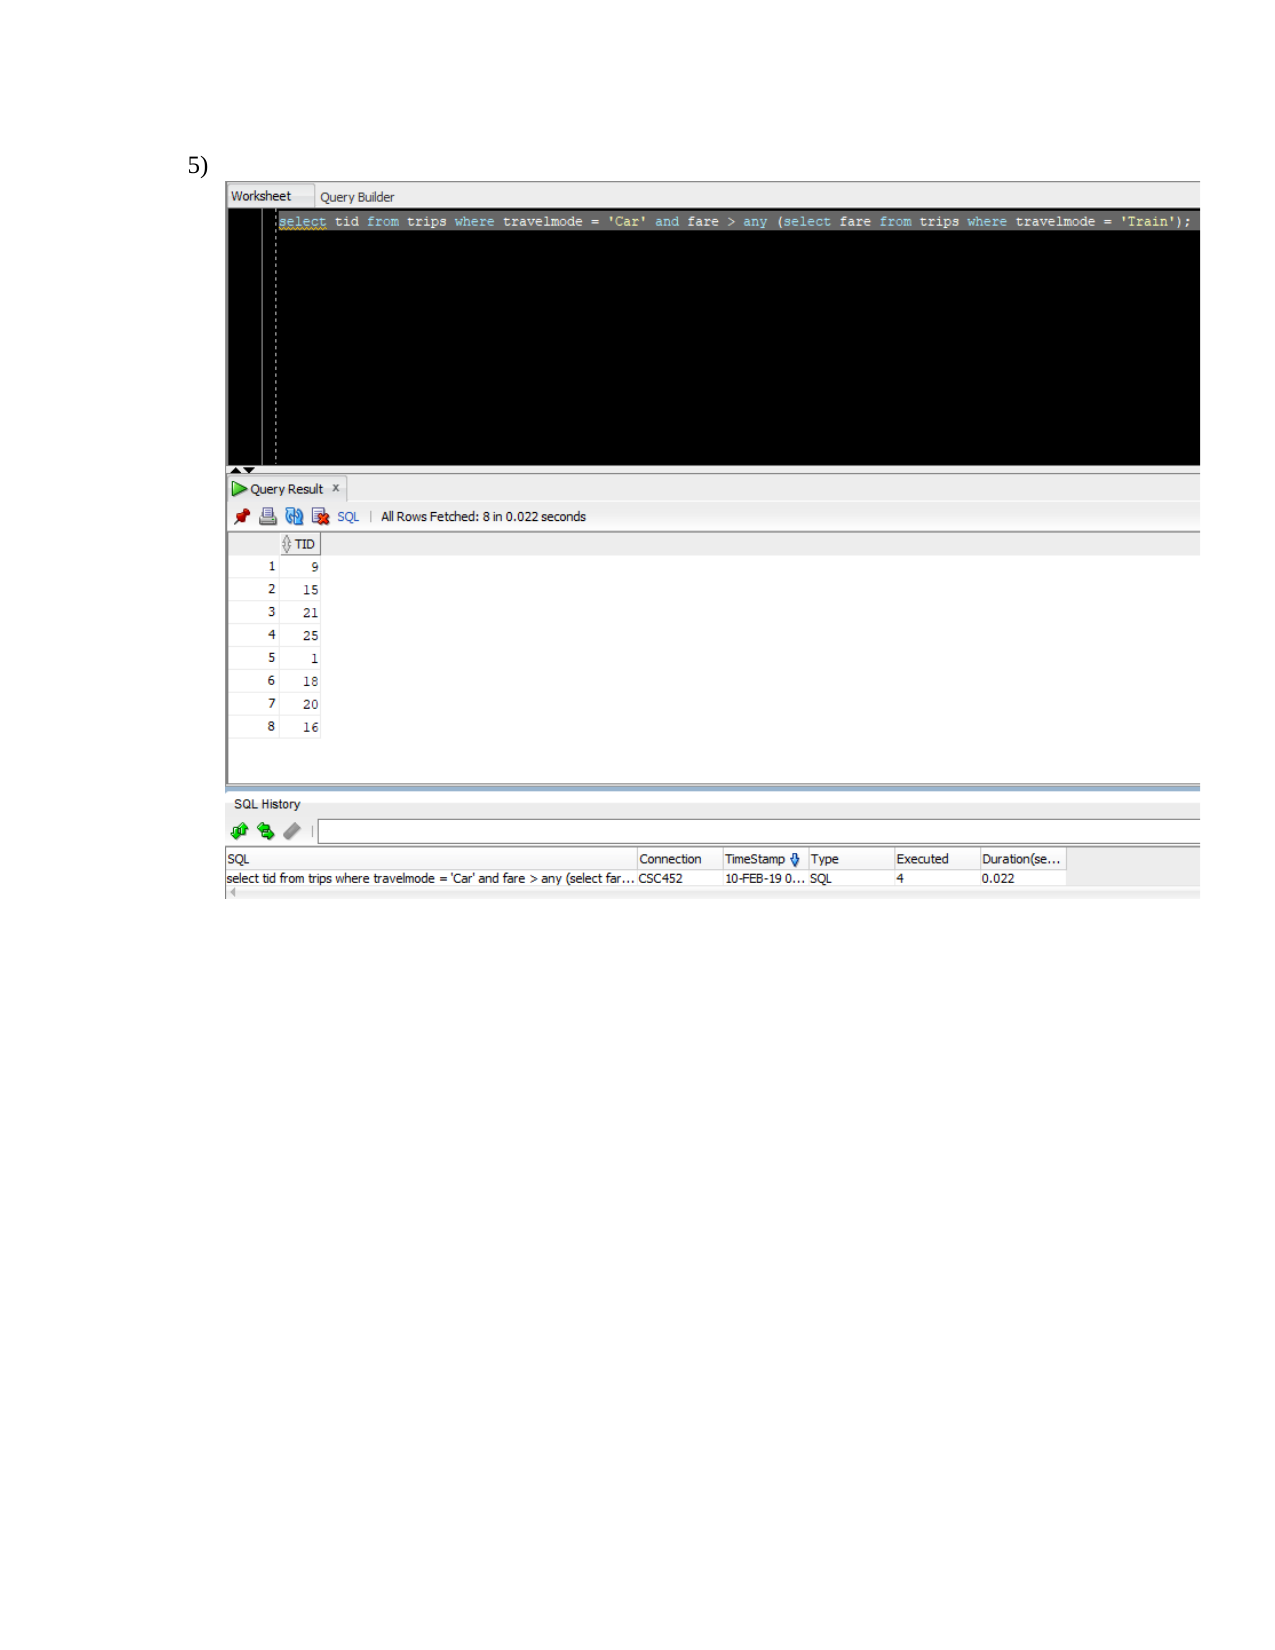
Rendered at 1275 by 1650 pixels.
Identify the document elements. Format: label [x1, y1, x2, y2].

picture [225, 181, 1200, 899]
